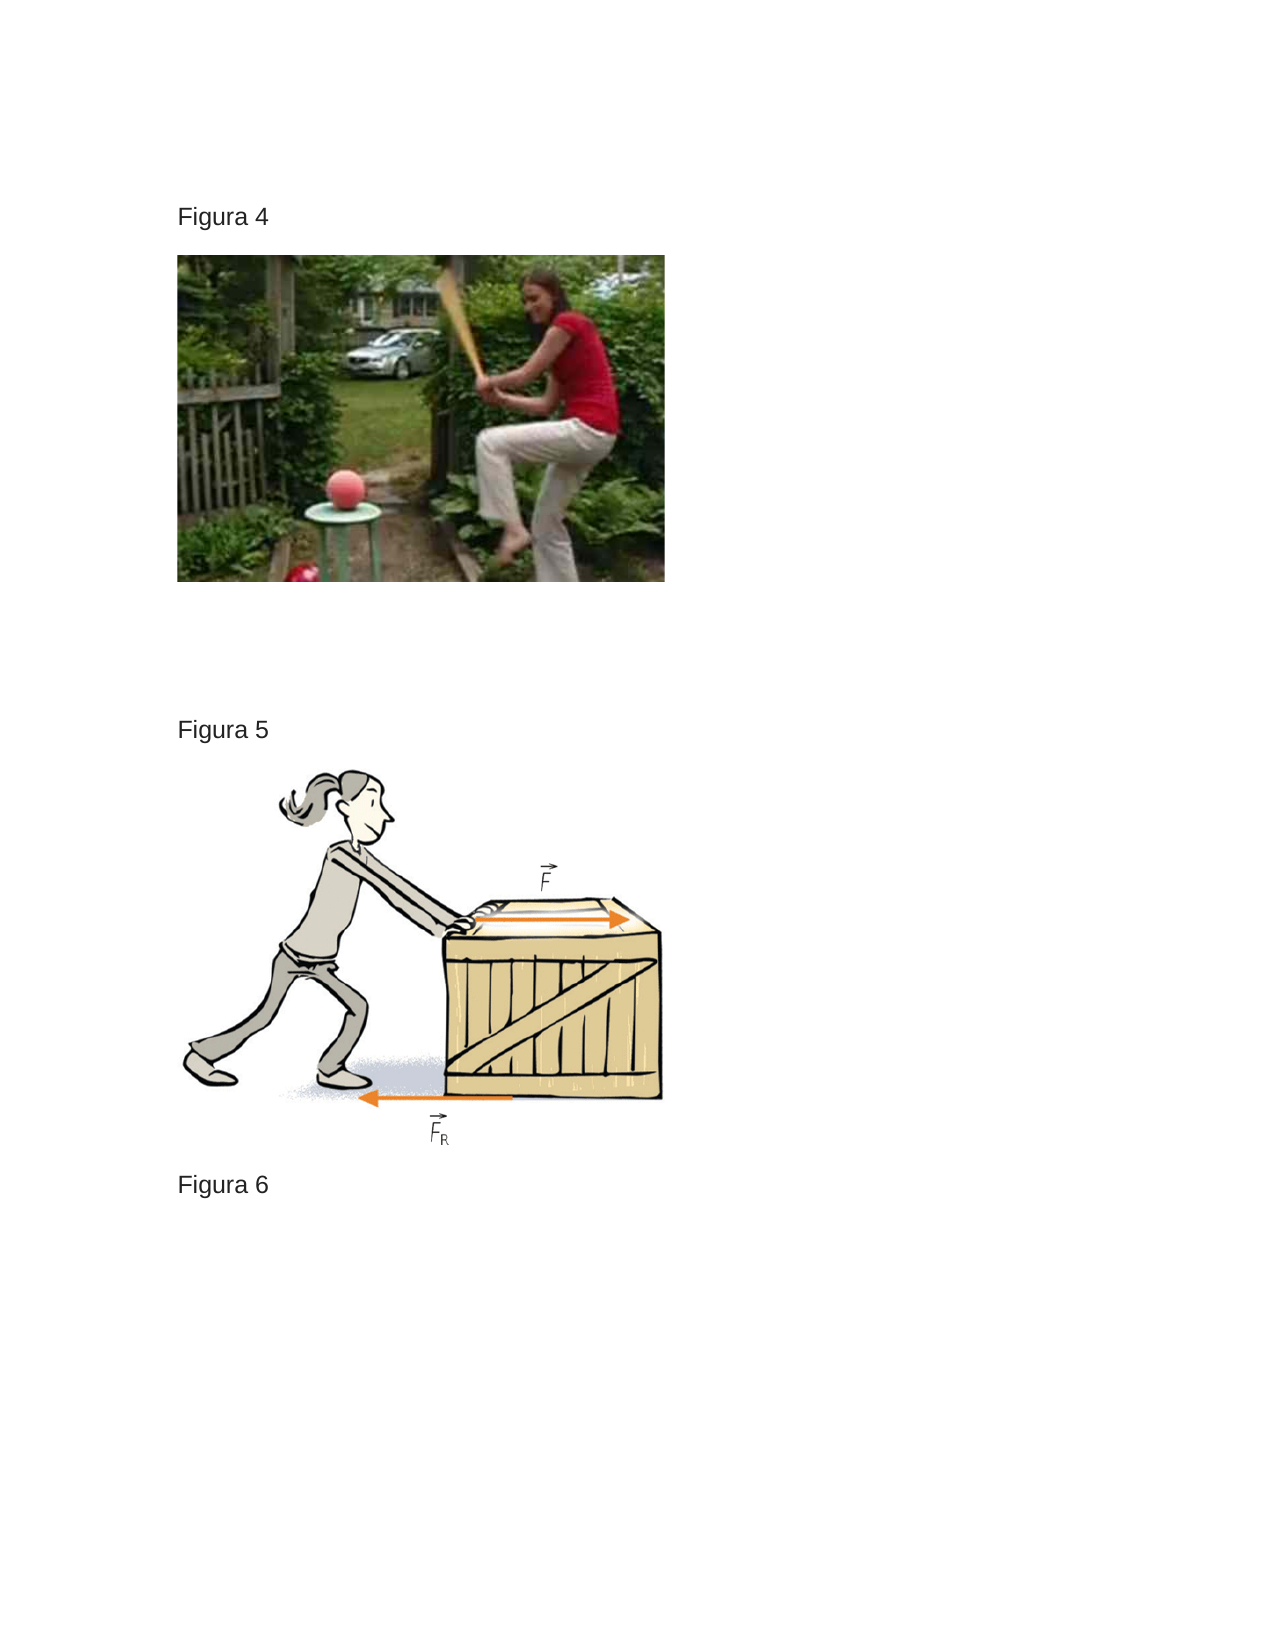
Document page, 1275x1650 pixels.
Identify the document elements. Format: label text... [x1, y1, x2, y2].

text Figura 5 [177, 714, 1098, 743]
text Figura 4 [177, 201, 1098, 230]
picture [177, 768, 665, 1145]
picture [177, 255, 665, 582]
text Figura 6 [177, 1170, 1098, 1199]
